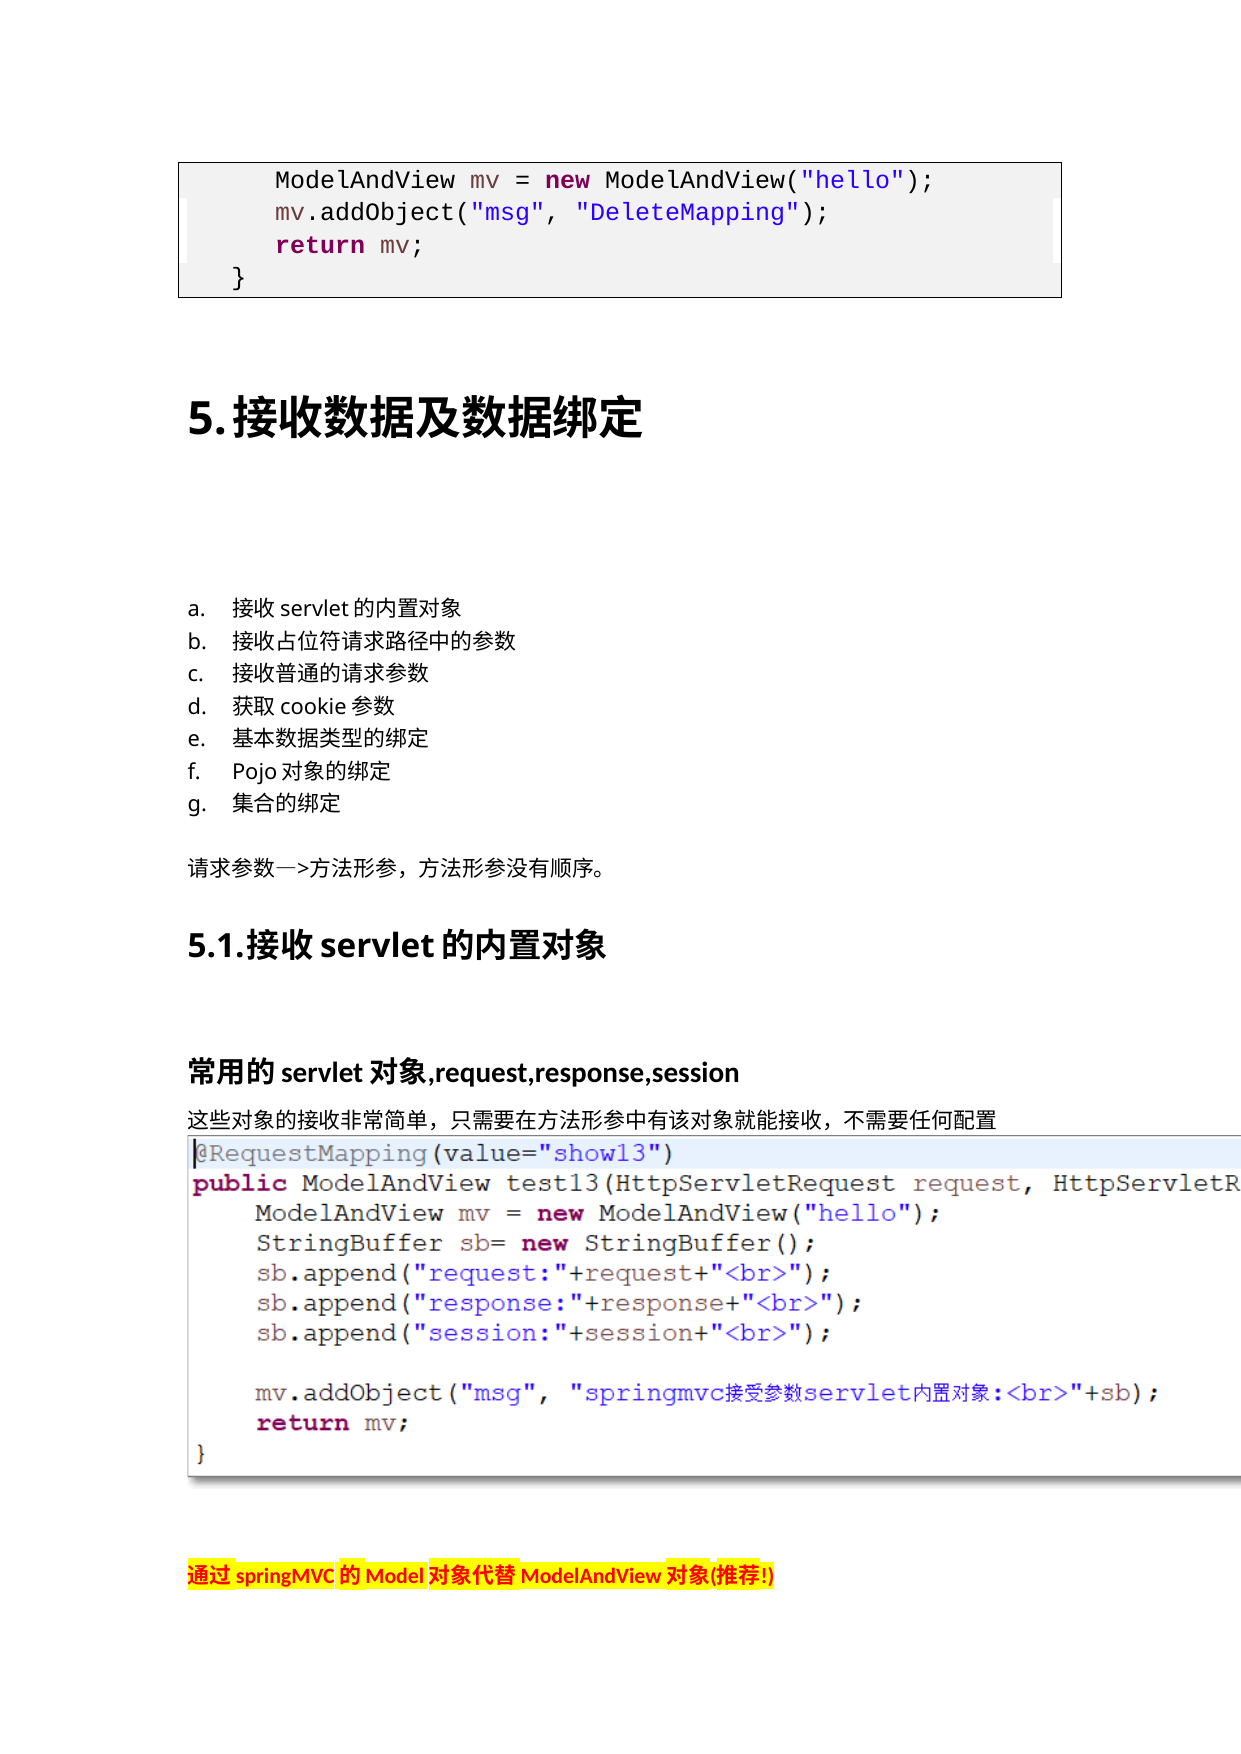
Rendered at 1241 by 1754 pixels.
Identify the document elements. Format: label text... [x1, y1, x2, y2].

text ModelAndView mv = new ModelAndView("hello"); [179, 163, 1061, 198]
list 接收普通的请求参数 [187, 656, 1053, 689]
text mv.addObject("msg", "DeleteMapping"); [187, 198, 1053, 230]
list 集合的绑定 [187, 786, 1053, 819]
list 基本数据类型的绑定 [187, 721, 1053, 754]
text 通过springMVC的Model对象代替ModelAndView对象(推荐!) [760, 1558, 1053, 1590]
text 常用的servlet对象,request,response,session [187, 1038, 1053, 1103]
text } [179, 259, 1061, 297]
text return mv; [187, 230, 1053, 259]
text 通过springMVC的Model对象代替ModelAndView对象(推荐!) [236, 1558, 339, 1590]
list 接收占位符请求路径中的参数 [187, 624, 1053, 656]
list 获取cookie参数 [187, 689, 1053, 721]
text 这些对象的接收非常简单，只需要在方法形参中有该对象就能接收，不需要任何配置 [187, 1103, 1053, 1135]
list 接收servlet的内置对象 [187, 591, 1053, 624]
subtitle 接收数据及数据绑定 [187, 366, 1053, 464]
text 请求参数—>方法形参，方法形参没有顺序。 [187, 851, 1053, 884]
subtitle 接收servlet的内置对象 [187, 911, 1053, 976]
list Pojo对象的绑定 [187, 754, 1053, 786]
picture [187, 1135, 1241, 1489]
